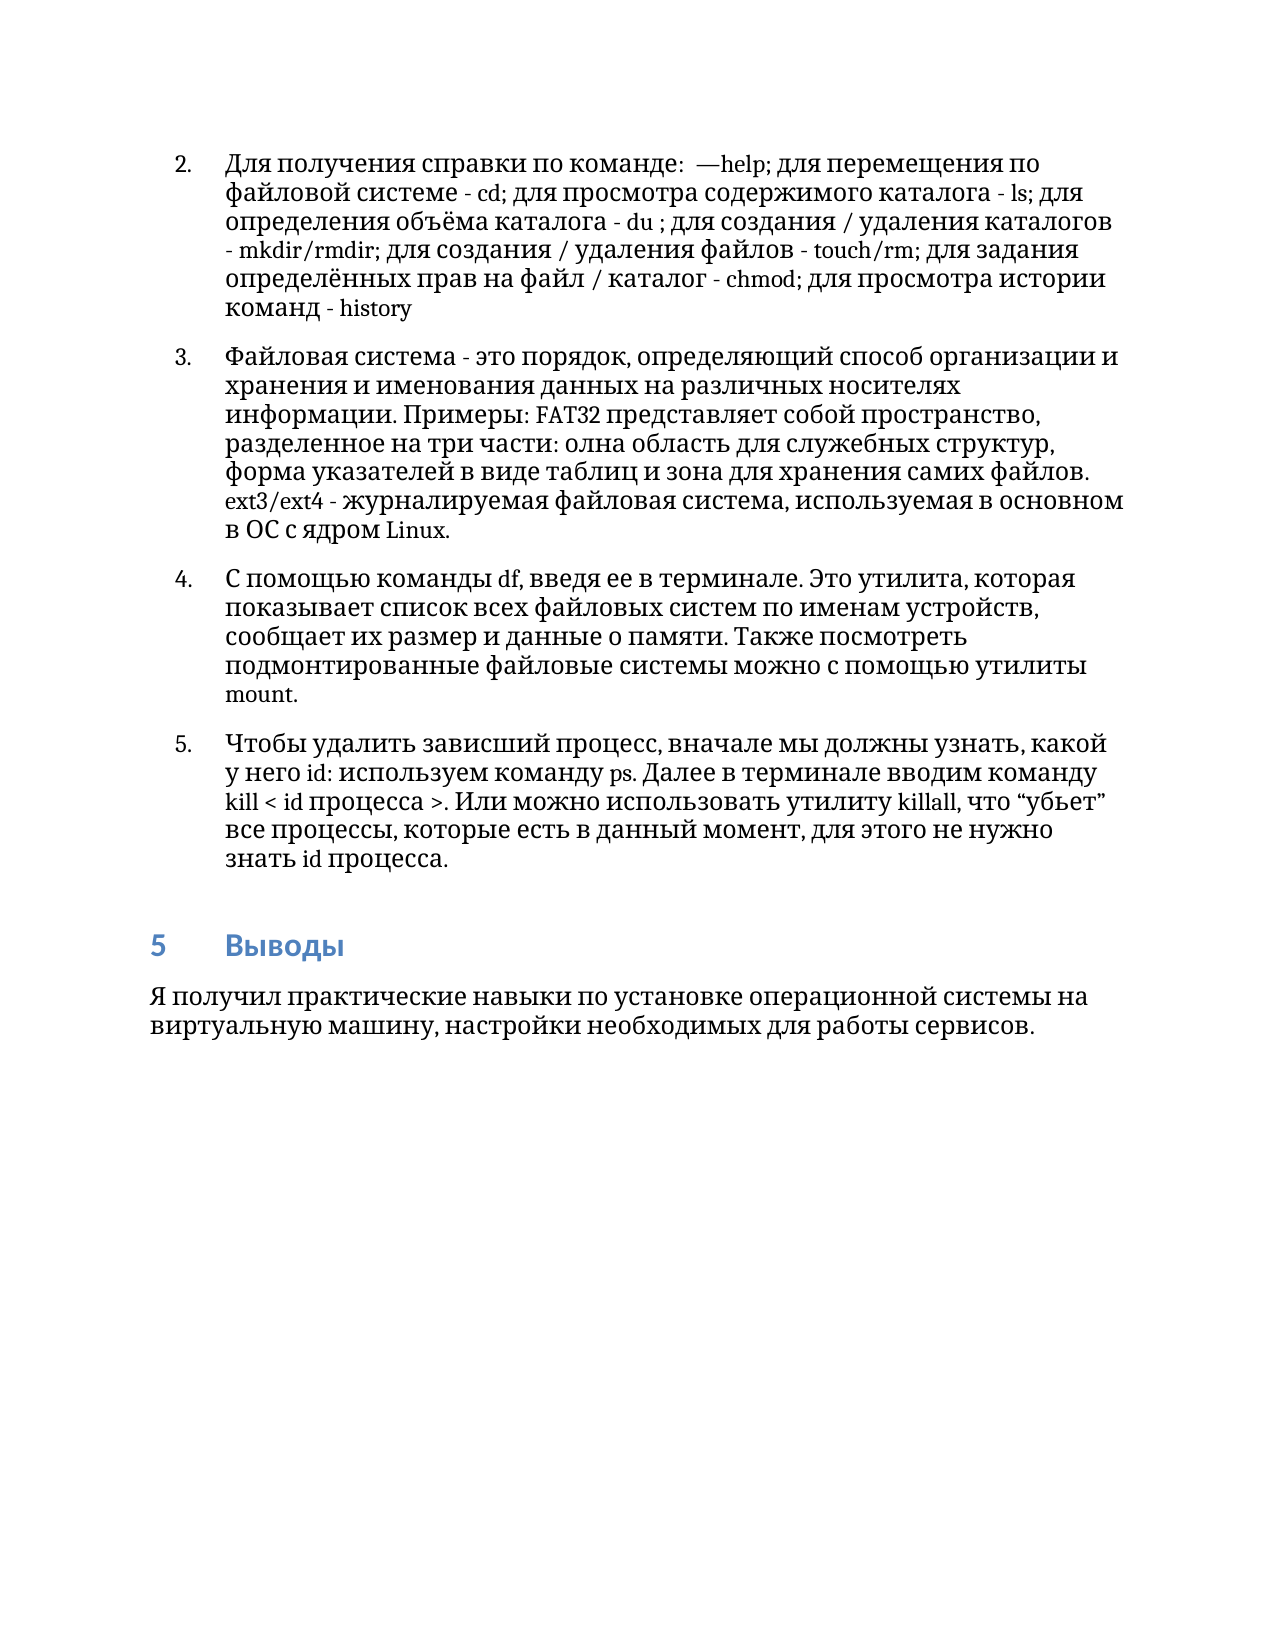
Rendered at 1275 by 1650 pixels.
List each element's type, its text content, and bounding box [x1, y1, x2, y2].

list Файловая система - это порядок, определяющий способ организации и хранения и именования данных на различных носителях информации. Примеры: FAT32 представляет собой пространство, разделенное на три части: олна область для служебных структур, форма указателей в виде таблиц и зона для хранения самих файлов. ext3/ext4 - журналируемая файловая система, используемая в основном в ОС с ядром Linux. [175, 343, 1125, 544]
list Для получения справки по команде: —help; для перемещения по файловой системе - cd; для просмотра содержимого каталога - ls; для определения объёма каталога - du ; для создания / удаления каталогов - mkdir/rmdir; для создания / удаления файлов - touch/rm; для задания определённых прав на файл / каталог - chmod; для просмотра истории команд - history [175, 150, 1125, 322]
list Чтобы удалить зависший процесс, вначале мы должны узнать, какой у него id: используем команду ps. Далее в терминале вводим команду kill < id процесса >. Или можно использовать утилиту killall, что “убьет” все процессы, которые есть в данный момент, для этого не нужно знать id процесса. [175, 730, 1125, 874]
list С помощью команды df, введя ее в терминале. Это утилита, которая показывает список всех файловых систем по именам устройств, сообщает их размер и данные о памяти. Также посмотреть подмонтированные файловые системы можно с помощью утилиты mount. [175, 565, 1125, 709]
text Я получил практические навыки по установке операционной системы на виртуальную машину, настройки необходимых для работы сервисов. [150, 983, 1125, 1041]
subtitle 5 Выводы [150, 924, 1125, 964]
